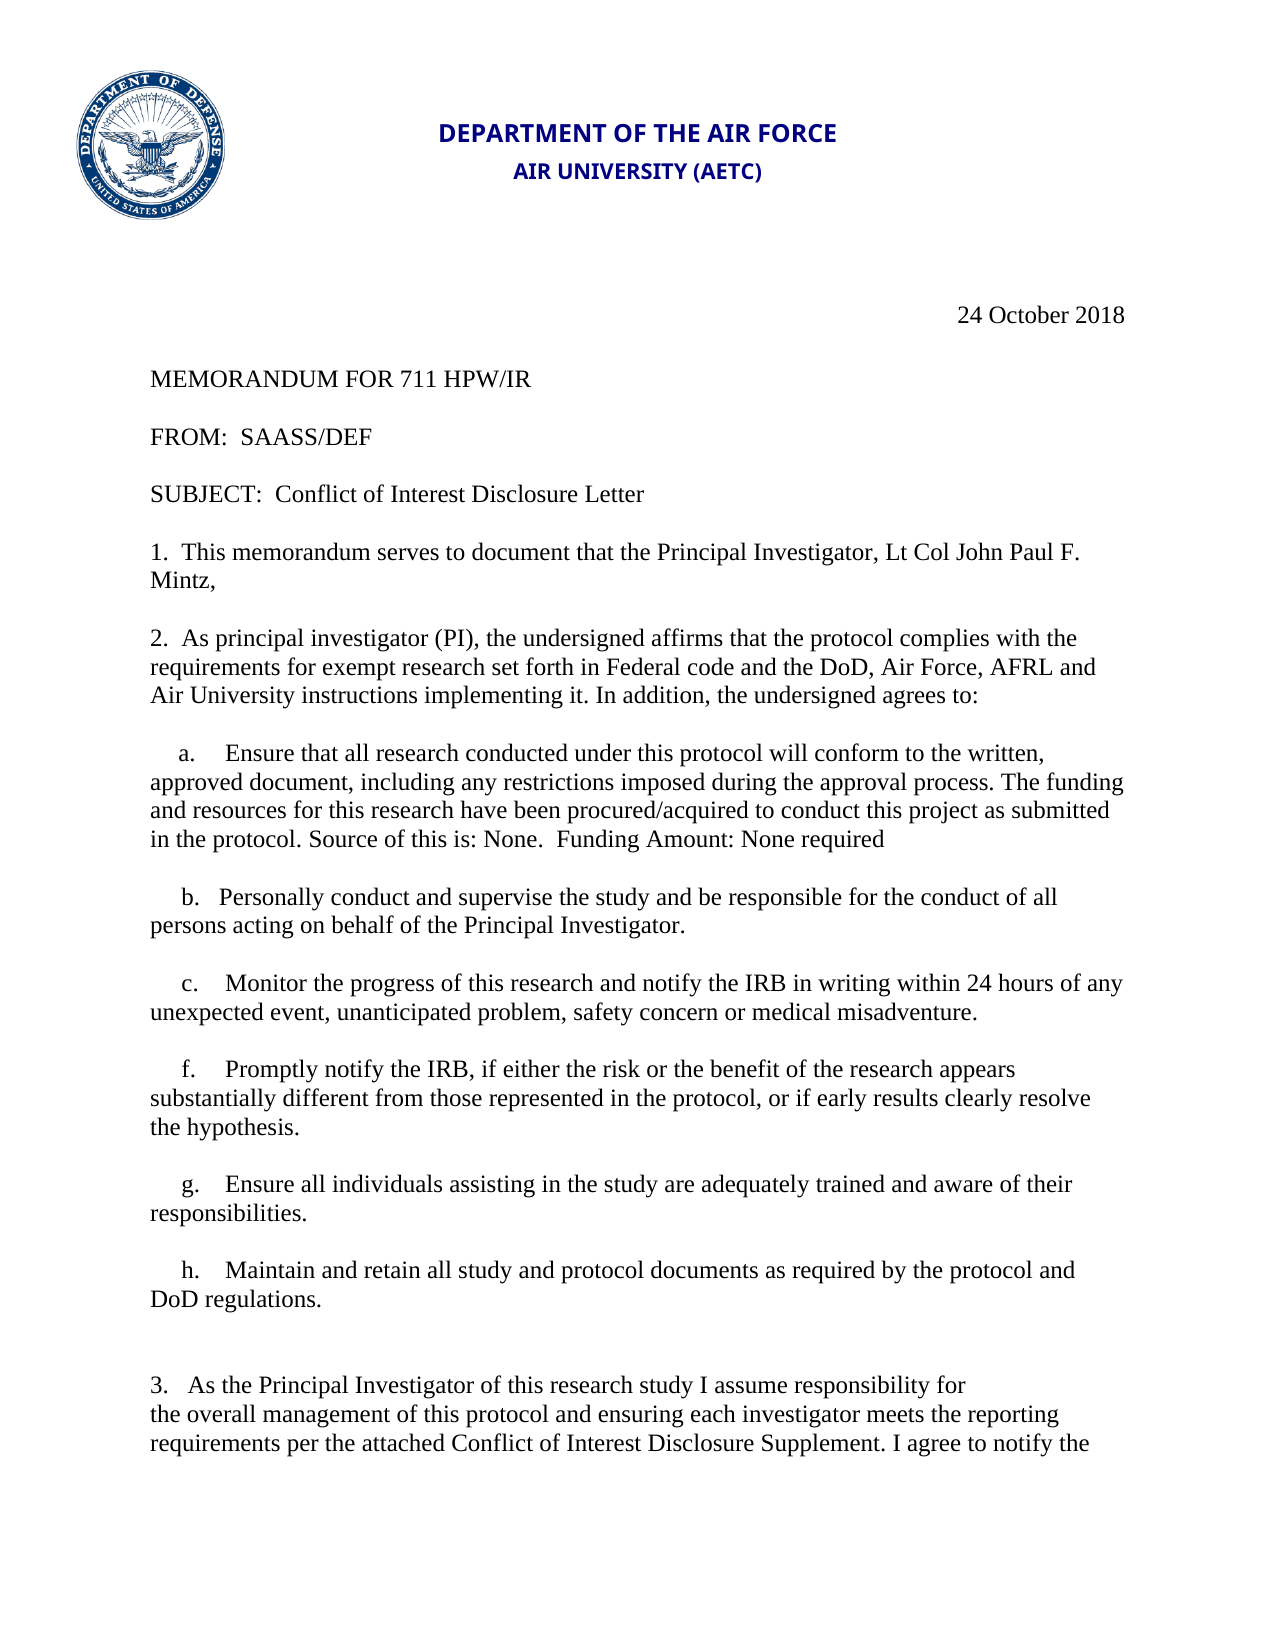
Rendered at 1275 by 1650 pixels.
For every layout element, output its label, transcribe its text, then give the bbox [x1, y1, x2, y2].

text 2. As principal investigator (PI), the undersigned affirms that the protocol complies with the requirements for exempt research set forth in Federal code and the DoD, Air Force, AFRL and Air University instructions implementing it. In addition, the undersigned agrees to: [150, 623, 1125, 709]
text g. Ensure all individuals assisting in the study are adequately trained and aware of their responsibilities. [150, 1169, 1125, 1227]
text 1. This memorandum serves to document that the Principal Investigator, Lt Col John Paul F. Mintz, [150, 537, 1125, 594]
text persons acting on behalf of the Principal Investigator. [150, 911, 1125, 939]
text h. Maintain and retain all study and protocol documents as required by the protocol and DoD regulations. [150, 1256, 1125, 1313]
text SUBJECT: Conflict of Interest Disclosure Letter [150, 479, 1125, 508]
list Personally conduct and supervise the study and be responsible for the conduct of all [181, 882, 1125, 911]
list Ensure that all research conducted under this protocol will conform to the written, approved document, including any restrictions imposed during the approval process. The funding and resources for this research have been procured/acquired to conduct this project as submitted in the protocol. Source of this is: None. Funding Amount: None required [150, 738, 1125, 853]
text f. Promptly notify the IRB, if either the risk or the benefit of the research appears substantially different from those represented in the protocol, or if early results clearly resolve the hypothesis. [150, 1054, 1125, 1141]
text c. Monitor the progress of this research and notify the IRB in writing within 24 hours of any unexpected event, unanticipated problem, safety concern or medical misadventure. [150, 968, 1125, 1026]
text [150, 1399, 1125, 1457]
picture [76, 70, 225, 220]
text 3. As the Principal Investigator of this research study I assume responsibility for [150, 1371, 1125, 1399]
subtitle 24 October 2018 [150, 301, 1125, 329]
text MEMORANDUM FOR 711 HPW/IR [150, 364, 1125, 393]
text FROM: SAASS/DEF [150, 422, 1125, 451]
